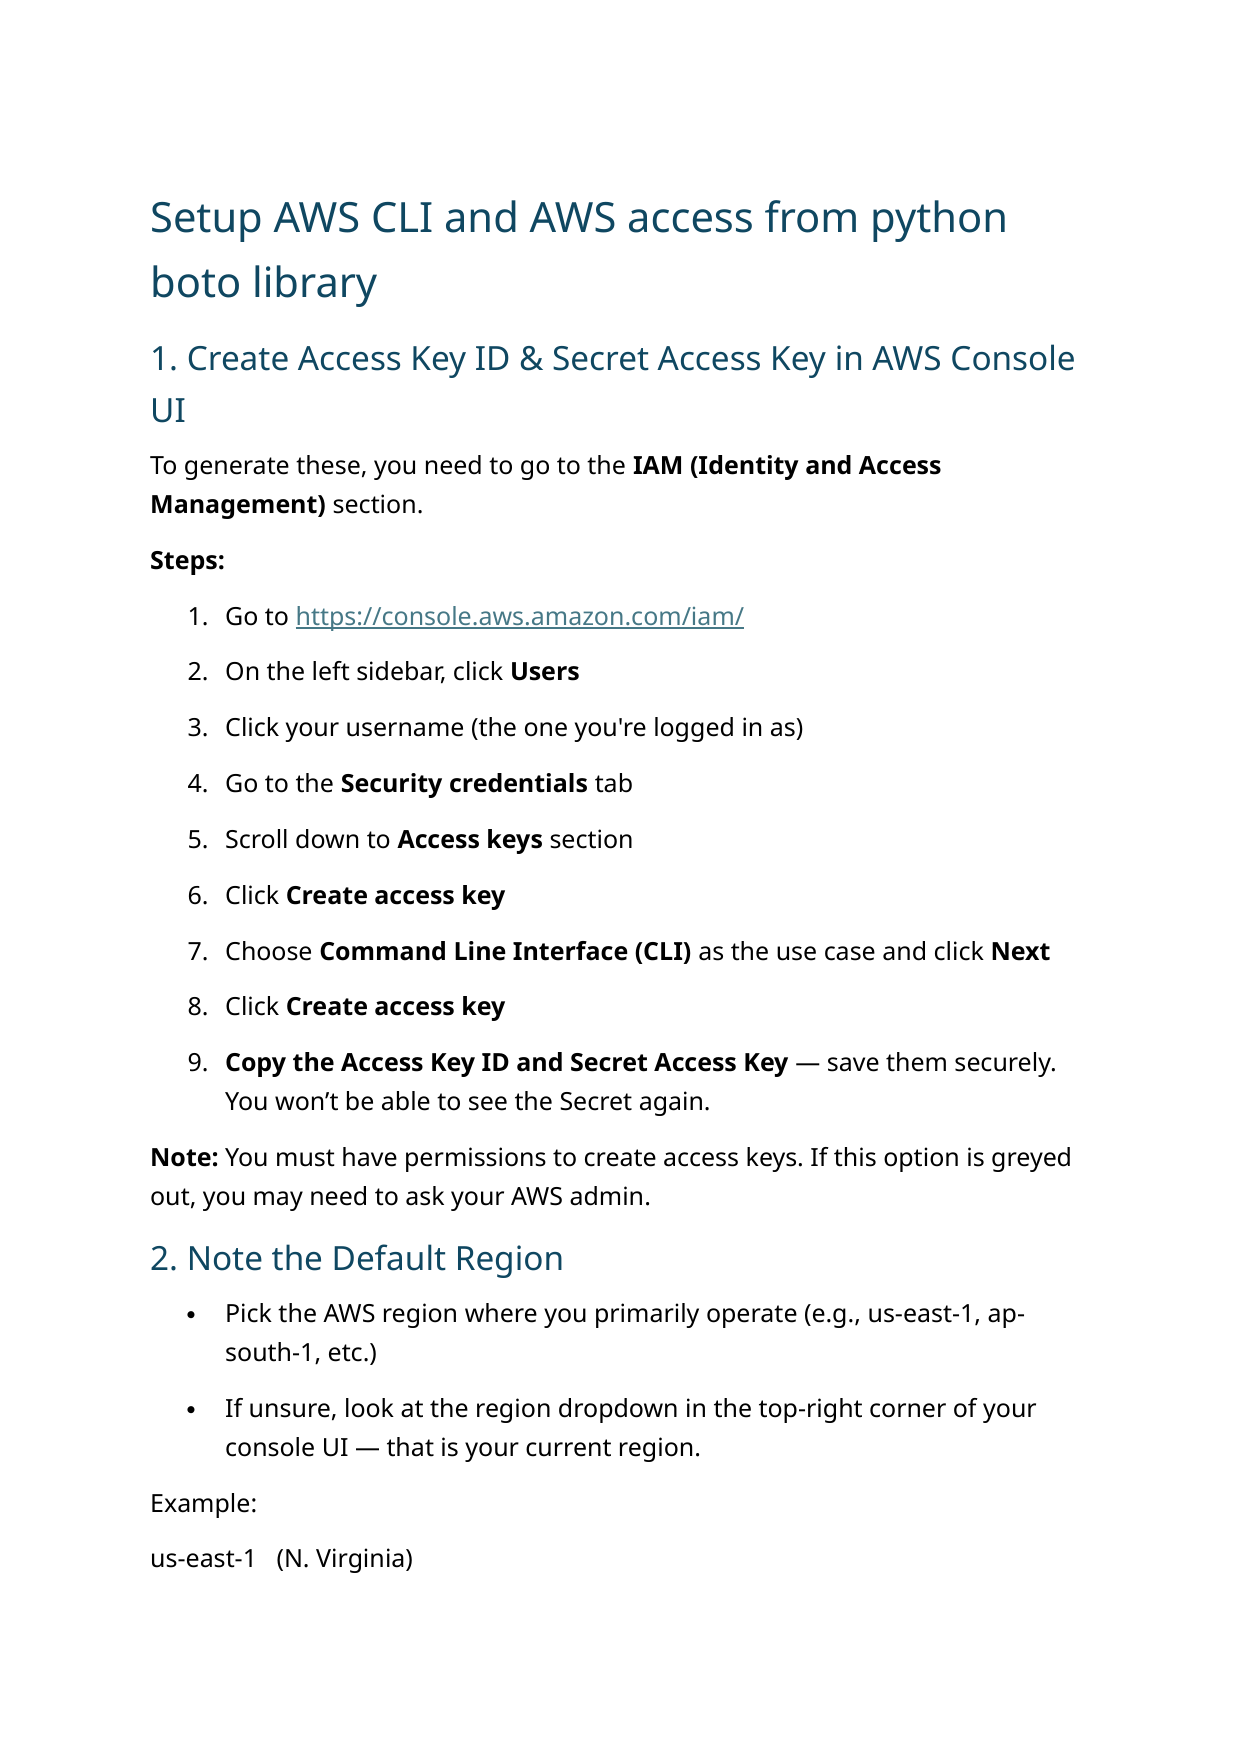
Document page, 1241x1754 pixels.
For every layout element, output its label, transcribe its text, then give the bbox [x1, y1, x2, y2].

list Go to https://console.aws.amazon.com/iam/ [187, 598, 1090, 632]
list Go to the Security credentials tab [187, 766, 1090, 800]
text Example: [150, 1485, 1090, 1519]
list Click Create access key [187, 989, 1090, 1023]
list Click your username (the one you're logged in as) [187, 710, 1090, 744]
text Note: You must have permissions to create access keys. If this option is greyed out, you may need to ask your AWS admin. [150, 1140, 1090, 1213]
list Copy the Access Key ID and Secret Access Key — save them securely. You won’t be able to see the Secret again. [187, 1045, 1090, 1118]
list Scroll down to Access keys section [187, 821, 1090, 856]
subtitle 2. Note the Default Region [150, 1235, 1090, 1280]
text us-east-1 (N. Virginia) [150, 1541, 1090, 1575]
subtitle Setup AWS CLI and AWS access from python boto library [150, 187, 1090, 309]
text To generate these, you need to go to the IAM (Identity and Access Management) section. [150, 447, 1090, 521]
subtitle 1. Create Access Key ID & Secret Access Key in AWS Console UI [150, 334, 1090, 432]
text Steps: [150, 542, 1090, 576]
list Click Create access key [187, 877, 1090, 911]
list Pick the AWS region where you primarily operate (e.g., us-east-1, ap-south-1, etc.) [187, 1295, 1090, 1368]
list On the left sidebar, click Users [187, 654, 1090, 688]
list Choose Command Line Interface (CLI) as the use case and click Next [187, 933, 1090, 967]
list If unsure, look at the region dropdown in the top-right corner of your console UI — that is your current region. [187, 1390, 1090, 1463]
